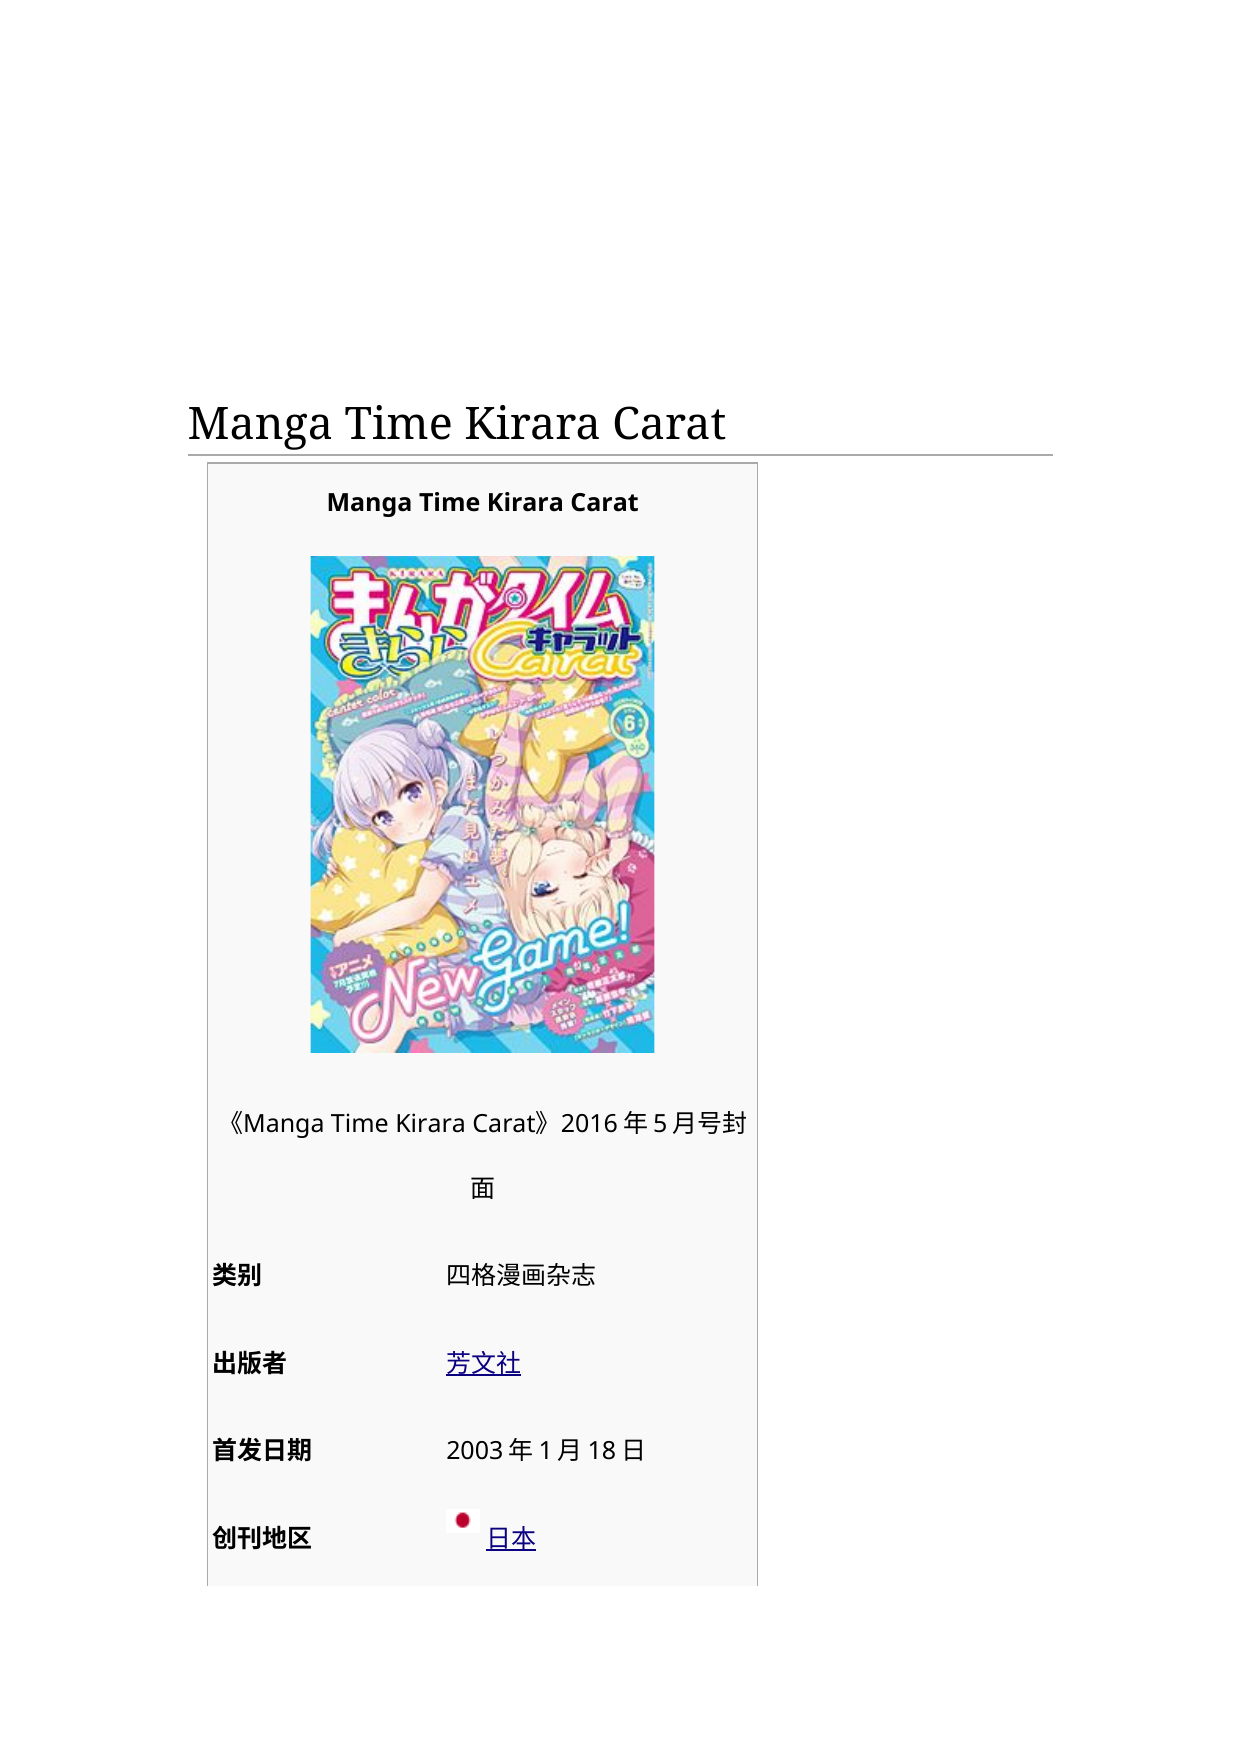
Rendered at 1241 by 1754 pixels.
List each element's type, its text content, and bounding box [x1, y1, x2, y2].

table_cell 芳文社 [441, 1324, 757, 1411]
table_cell 首发日期 [208, 1411, 441, 1499]
picture [310, 556, 655, 1053]
text Manga Time Kirara Carat [187, 389, 1053, 456]
table_header Manga Time Kirara Carat [208, 464, 757, 551]
table_cell 四格漫画杂志 [441, 1236, 757, 1324]
picture [446, 1509, 480, 1533]
table_cell 《Manga Time Kirara Carat》2016年5月号封面 [208, 551, 757, 1236]
table_cell 创刊地区 [208, 1499, 441, 1586]
table_cell 2003年1月18日 [441, 1411, 757, 1499]
table_cell 类别 [208, 1236, 441, 1324]
table_cell 日本 [441, 1499, 757, 1586]
table_cell 出版者 [208, 1324, 441, 1411]
